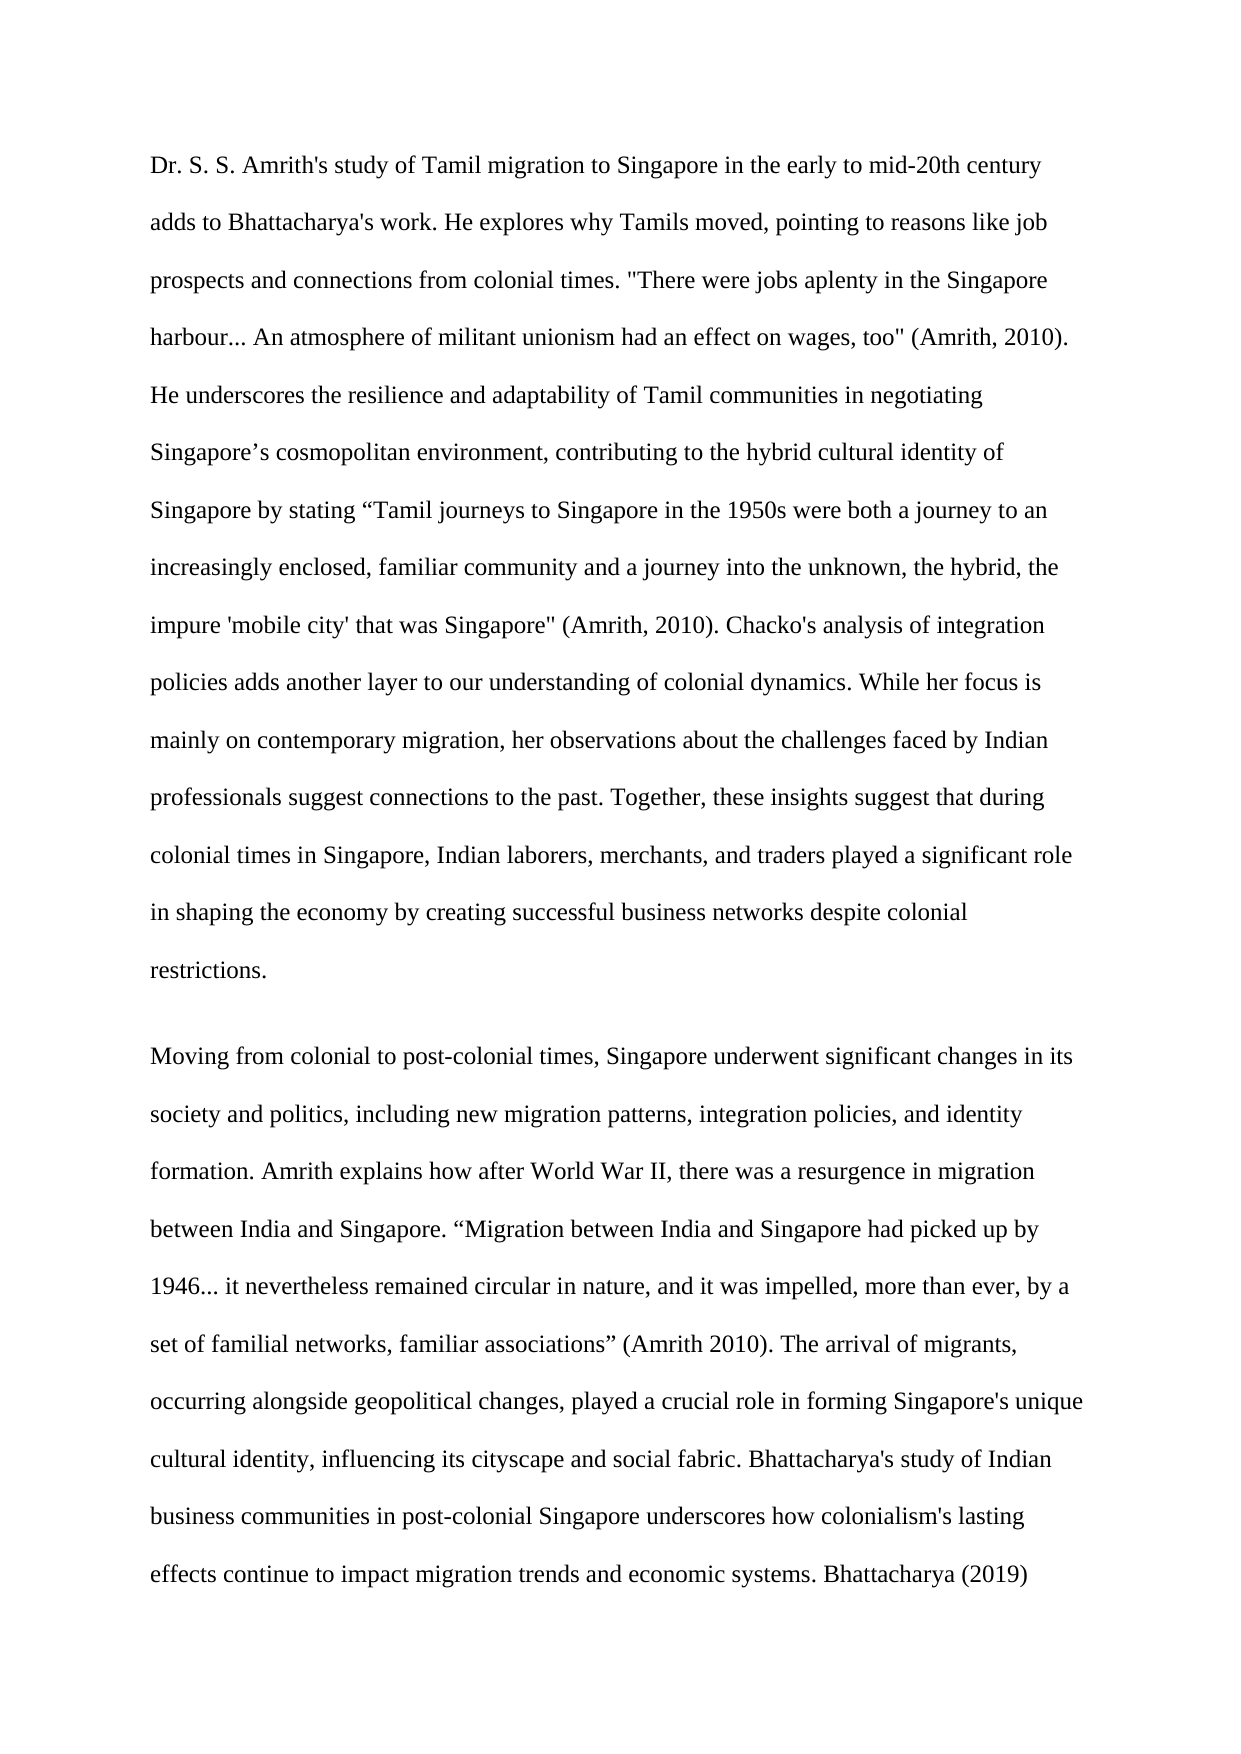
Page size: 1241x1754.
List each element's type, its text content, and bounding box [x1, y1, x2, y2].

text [150, 1041, 1090, 1587]
text Dr. S. S. Amrith's study of Tamil migration to Singapore in the early to mid-20th century adds to Bhattacharya's work. He explores why Tamils moved, pointing to reasons like job prospects and connections from colonial times. "There were jobs aplenty in the Singapore harbour... An atmosphere of militant unionism had an effect on wages, too" (Amrith, 2010). He underscores the resilience and adaptability of Tamil communities in negotiating Singapore’s cosmopolitan environment, contributing to the hybrid cultural identity of Singapore by stating “Tamil journeys to Singapore in the 1950s were both a journey to an increasingly enclosed, familiar community and a journey into the unknown, the hybrid, the impure 'mobile city' that was Singapore" (Amrith, 2010). Chacko's analysis of integration policies adds another layer to our understanding of colonial dynamics. While her focus is mainly on contemporary migration, her observations about the challenges faced by Indian professionals suggest connections to the past. Together, these insights suggest that during colonial times in Singapore, Indian laborers, merchants, and traders played a significant role in shaping the economy by creating successful business networks despite colonial restrictions. [150, 150, 1090, 984]
